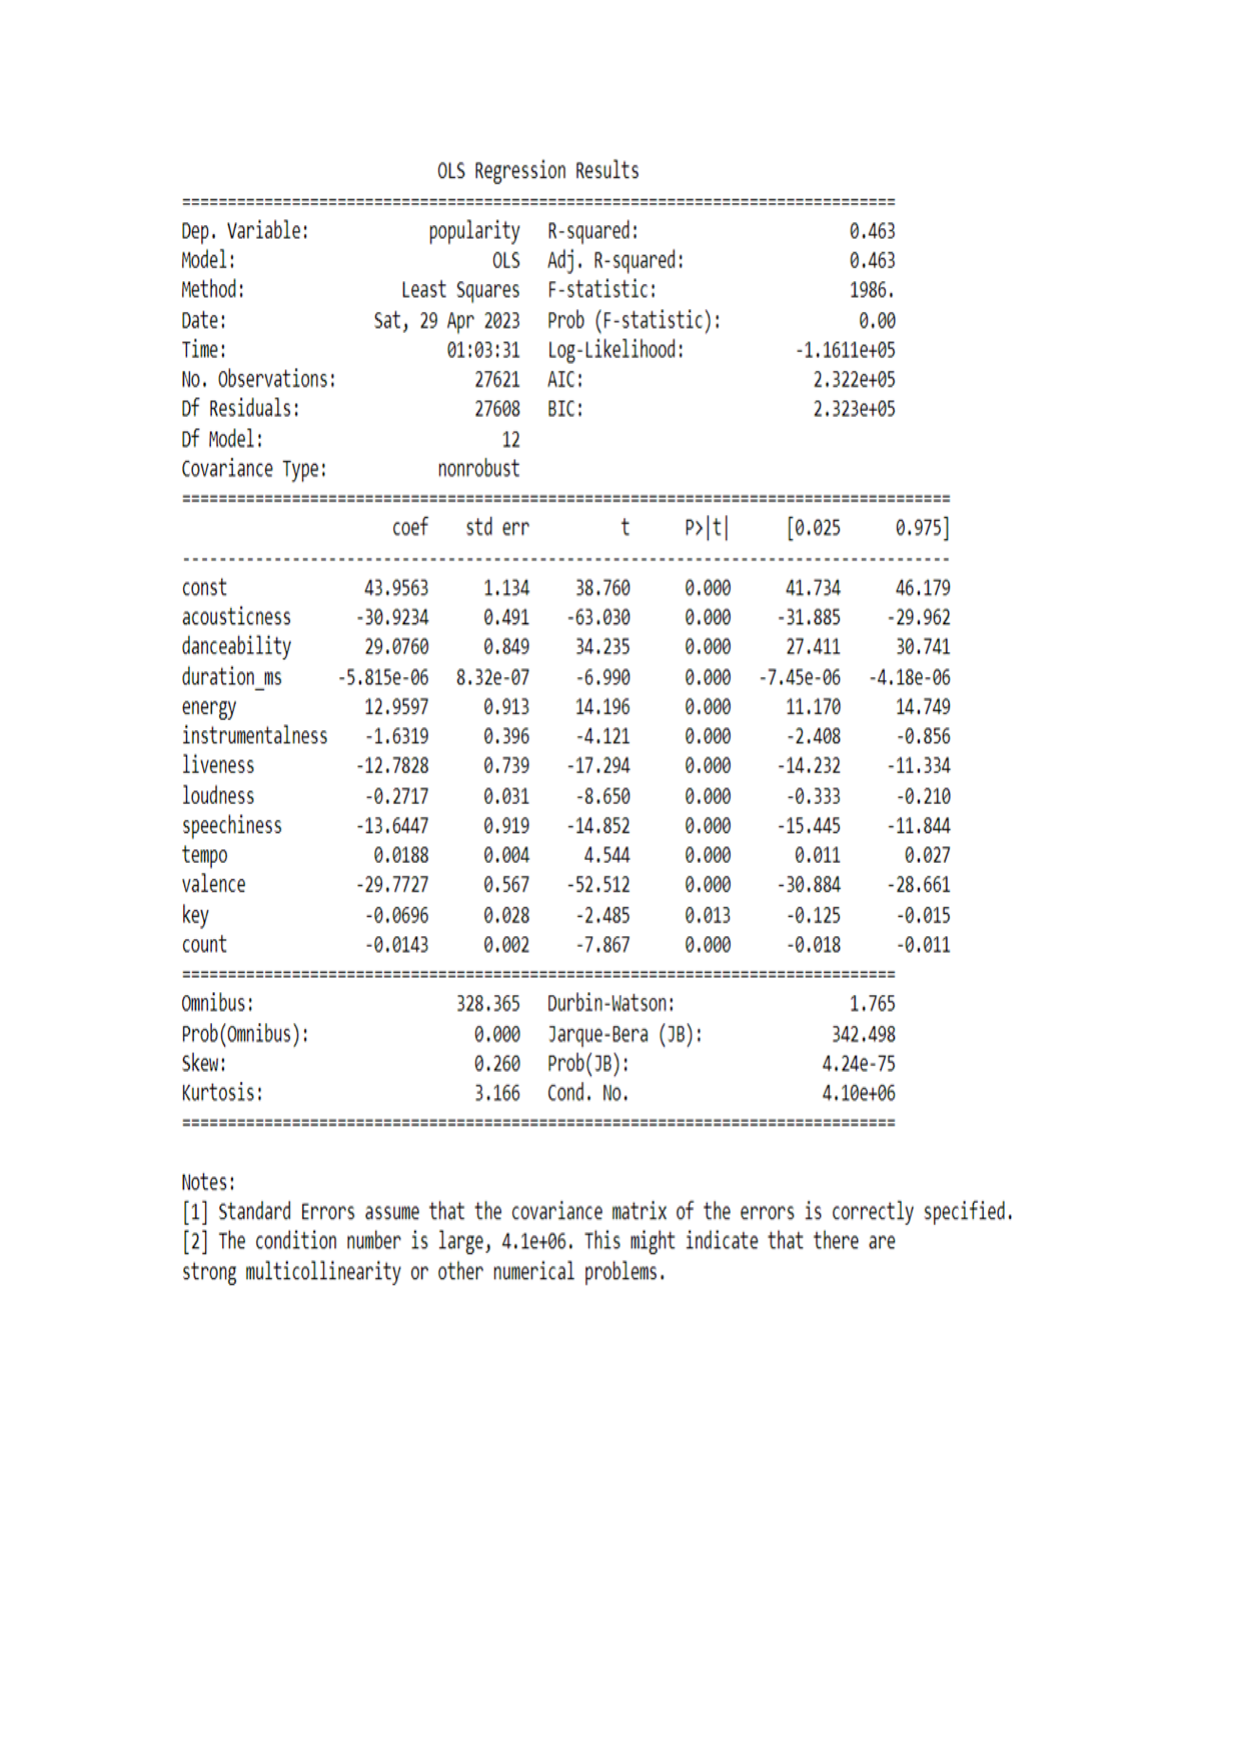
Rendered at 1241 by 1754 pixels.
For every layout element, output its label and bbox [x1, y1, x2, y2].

picture [150, 150, 1090, 1309]
